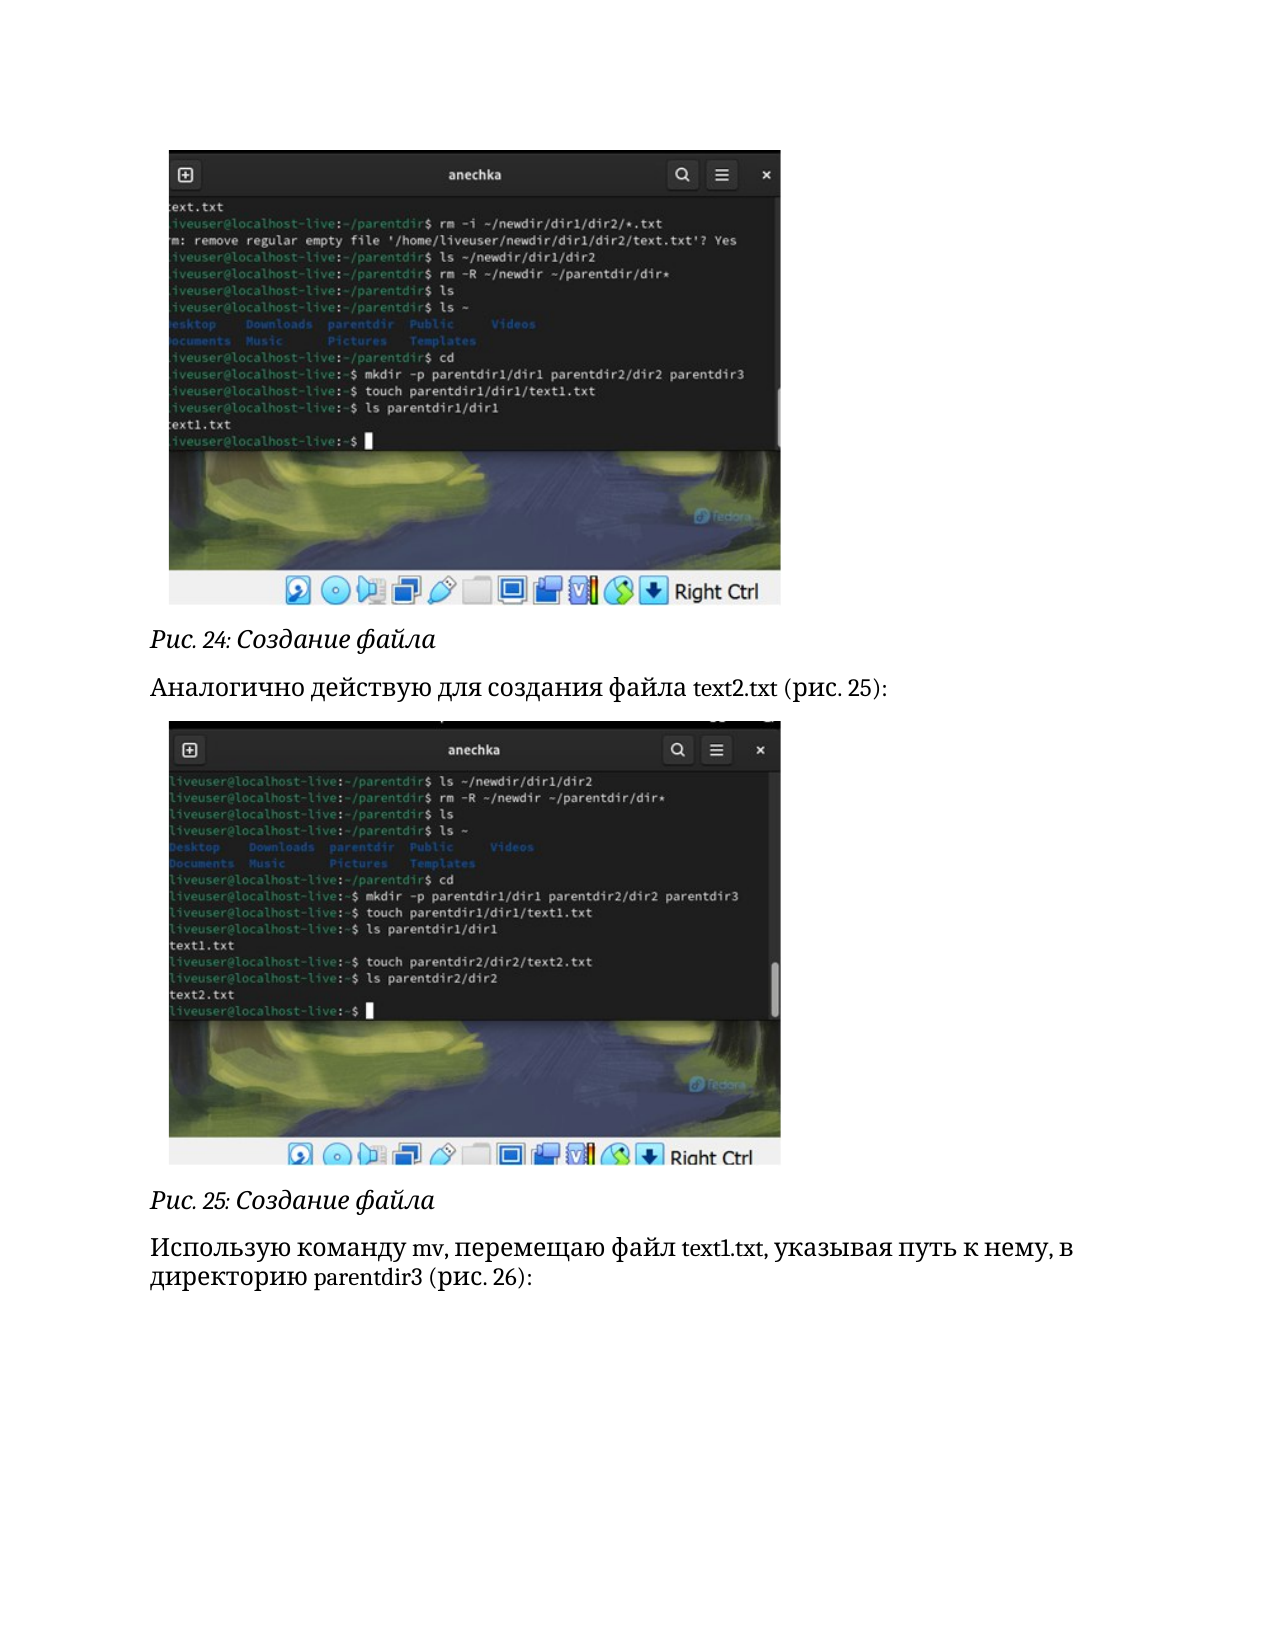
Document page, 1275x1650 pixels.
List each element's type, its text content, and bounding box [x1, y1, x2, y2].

picture [168, 721, 782, 1166]
text Рис. 25: Создание файла [150, 1187, 1125, 1215]
text Рис. 24: Создание файла [150, 626, 1125, 655]
picture [168, 150, 782, 606]
text Аналогично действую для создания файла text2.txt (рис. 25): [150, 674, 1125, 703]
text Использую команду mv, перемещаю файл text1.txt, указывая путь к нему, в директорию parentdir3 (рис. 26): [150, 1234, 1125, 1292]
